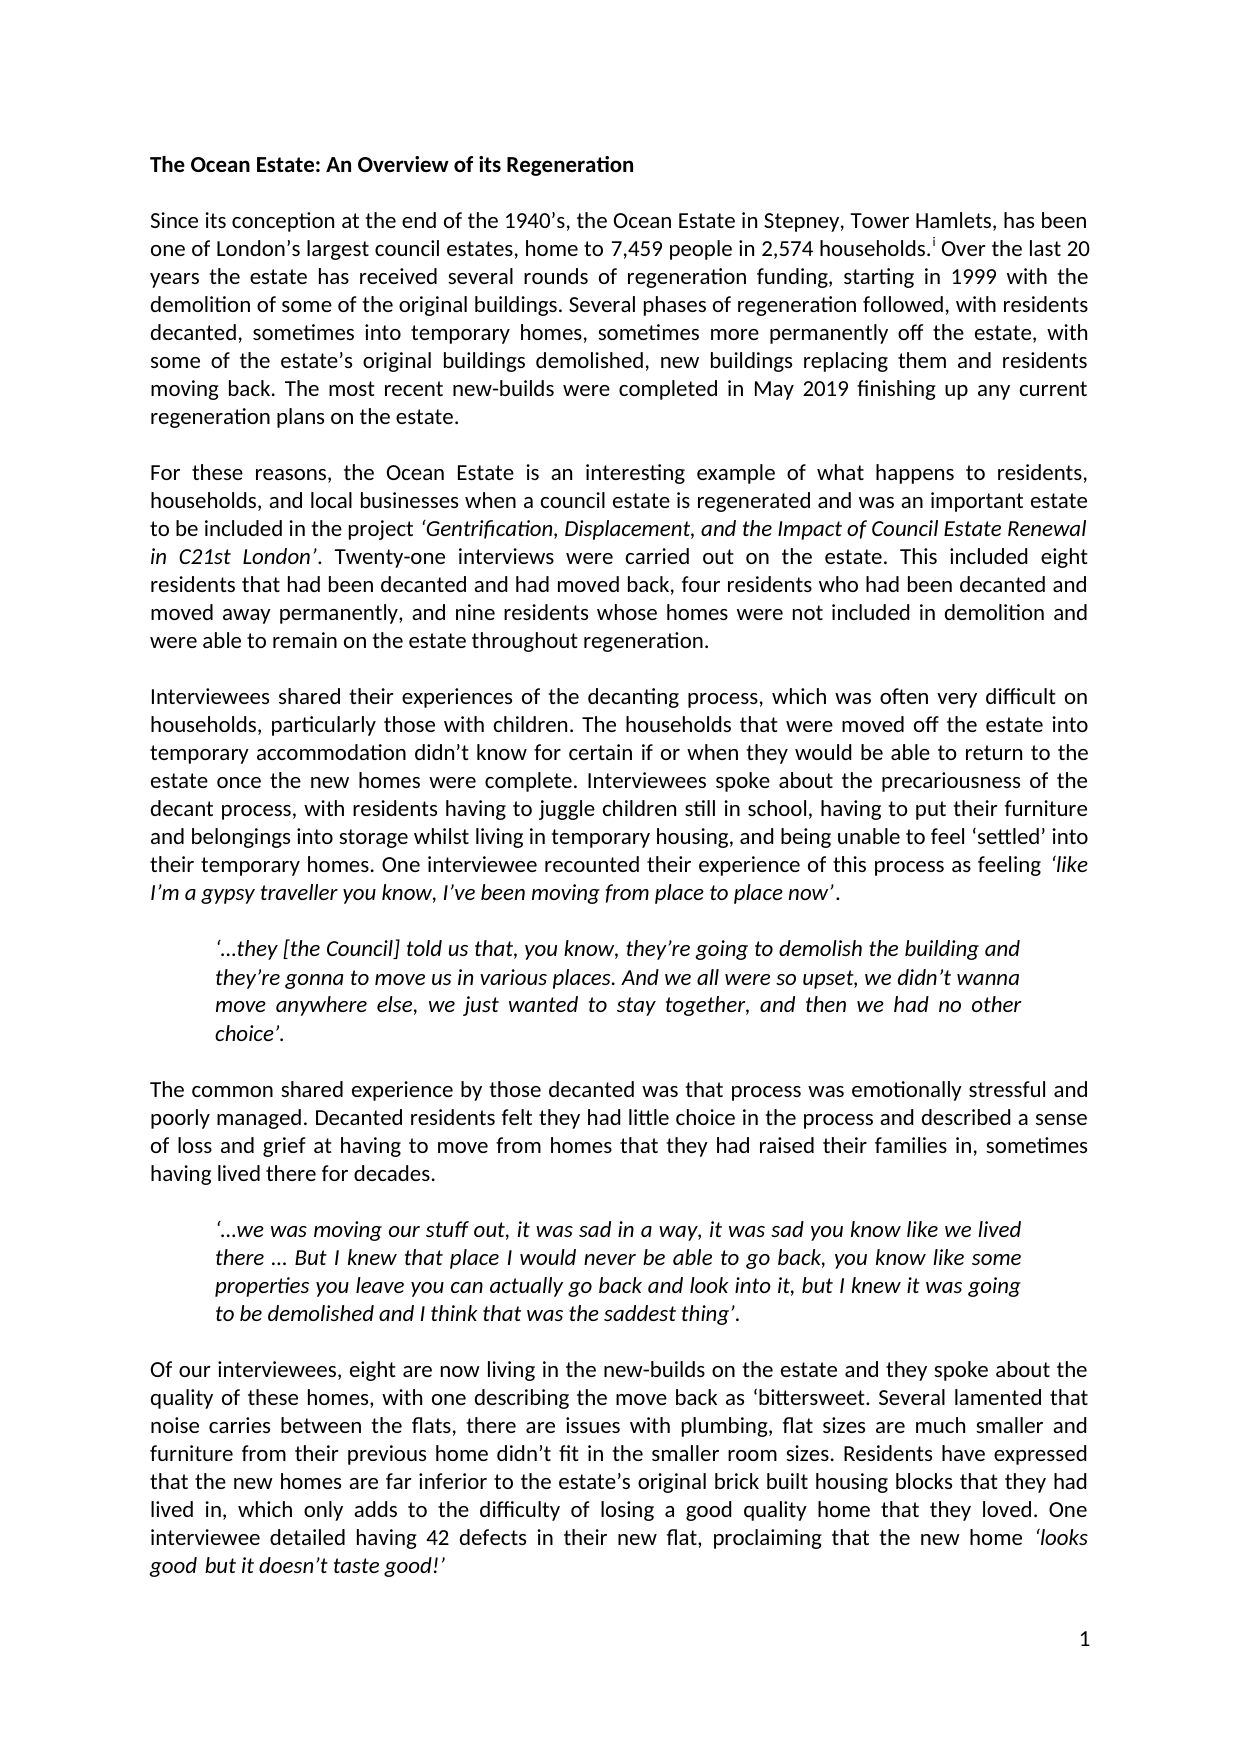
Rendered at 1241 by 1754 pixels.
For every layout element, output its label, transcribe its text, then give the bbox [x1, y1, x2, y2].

text The Ocean Estate: An Overview of its Regeneration [150, 150, 1090, 178]
text Since its conception at the end of the 1940’s, the Ocean Estate in Stepney, Tower Hamlets, has been one of London’s largest council estates, home to 7,459 people in 2,574 households. Over the last 20 years the estate has received several rounds of regeneration funding, starting in 1999 with the demolition of some of the original buildings. Several phases of regeneration followed, with residents decanted, sometimes into temporary homes, sometimes more permanently off the estate, with some of the estate’s original buildings demolished, new buildings replacing them and residents moving back. The most recent new-builds were completed in May 2019 finishing up any current regeneration plans on the estate. [150, 206, 1090, 430]
text Of our interviewees, eight are now living in the new-builds on the estate and they spoke about the quality of these homes, with one describing the move back as ‘bittersweet. Several lamented that noise carries between the flats, there are issues with plumbing, flat sizes are much smaller and furniture from their previous home didn’t fit in the smaller room sizes. Residents have expressed that the new homes are far inferior to the estate’s original brick built housing blocks that they had lived in, which only adds to the difficulty of losing a good quality home that they loved. One interviewee detailed having 42 defects in their new flat, proclaiming that the new home ‘looks good but it doesn’t taste good!’ [150, 1355, 1090, 1579]
text Interviewees shared their experiences of the decanting process, which was often very difficult on households, particularly those with children. The households that were moved off the estate into temporary accommodation didn’t know for certain if or when they would be able to return to the estate once the new homes were complete. Interviewees spoke about the precariousness of the decant process, with residents having to juggle children still in school, having to put their furniture and belongings into storage whilst living in temporary housing, and being unable to feel ‘settled’ into their temporary homes. One interviewee recounted their experience of this process as feeling ‘like I’m a gypsy traveller you know, I’ve been moving from place to place now’. [150, 682, 1090, 907]
text The common shared experience by those decanted was that process was emotionally stressful and poorly managed. Decanted residents felt they had little choice in the process and described a sense of loss and grief at having to move from homes that they had raised their families in, sometimes having lived there for decades. [150, 1075, 1090, 1187]
text ‘…they [the Council] told us that, you know, they’re going to demolish the building and they’re gonna to move us in various places. And we all were so upset, we didn’t wanna move anywhere else, we just wanted to stay together, and then we had no other choice’. [215, 934, 1025, 1047]
text ‘…we was moving our stuff out, it was sad in a way, it was sad you know like we lived there … But I knew that place I would never be able to go back, you know like some properties you leave you can actually go back and look into it, but I knew it was going to be demolished and I think that was the saddest thing’. [215, 1215, 1025, 1327]
text For these reasons, the Ocean Estate is an interesting example of what happens to residents, households, and local businesses when a council estate is regenerated and was an important estate to be included in the project ‘Gentrification, Displacement, and the Impact of Council Estate Renewal in C21st London’. Twenty-one interviews were carried out on the estate. This included eight residents that had been decanted and had moved back, four residents who had been decanted and moved away permanently, and nine residents whose homes were not included in demolition and were able to remain on the estate throughout regeneration. [150, 458, 1090, 654]
